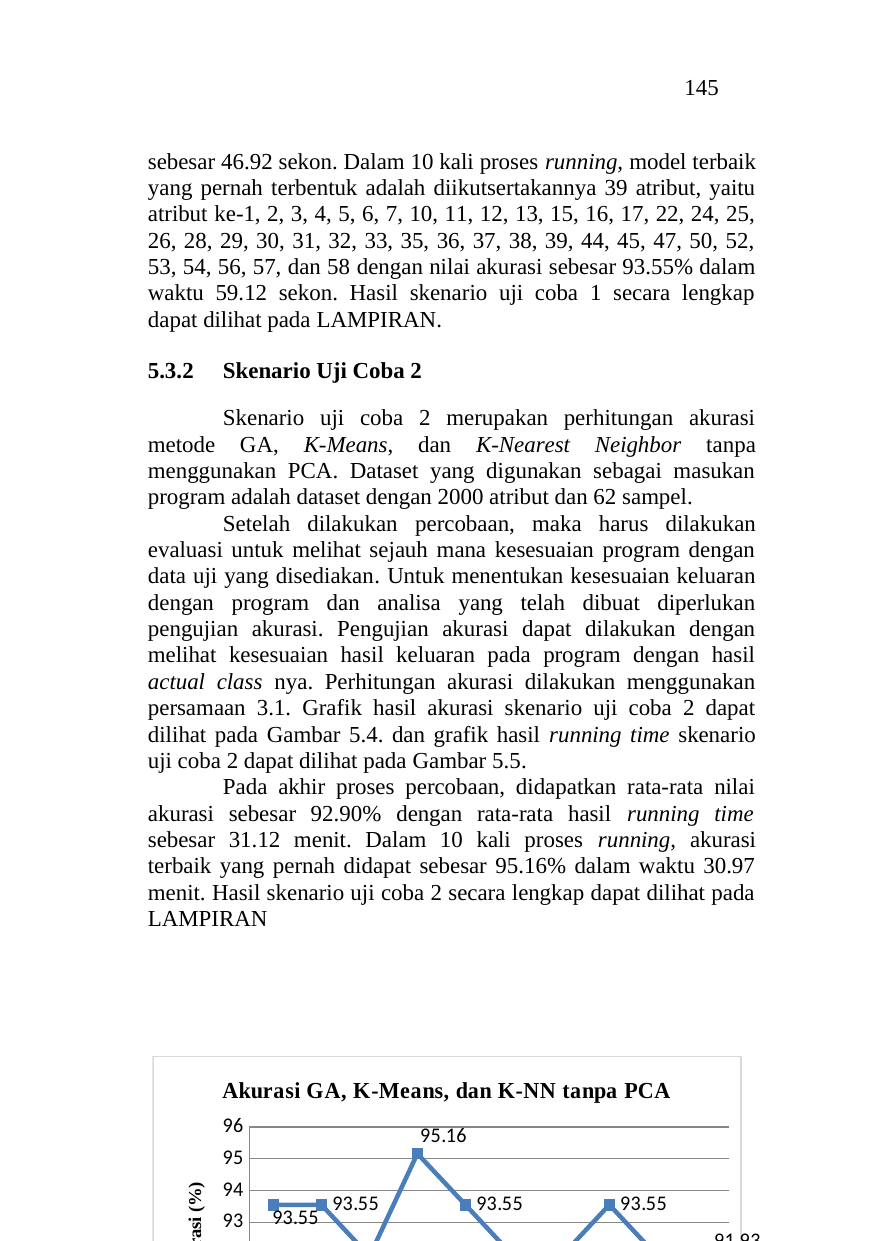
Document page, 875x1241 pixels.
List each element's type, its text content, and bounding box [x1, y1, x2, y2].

text Setelah dilakukan percobaan, maka harus dilakukan evaluasi untuk melihat sejauh mana kesesuaian program dengan data uji yang disediakan. Untuk menentukan kesesuaian keluaran dengan program dan analisa yang telah dibuat diperlukan pengujian akurasi. Pengujian akurasi dapat dilakukan dengan melihat kesesuaian hasil keluaran pada program dengan hasil actual class nya. Perhitungan akurasi dilakukan menggunakan persamaan 3.1. Grafik hasil akurasi skenario uji coba 2 dapat dilihat pada Gambar 5.4. dan grafik hasil running time skenario uji coba 2 dapat dilihat pada Gambar 5.5. [148, 510, 756, 773]
subtitle Skenario Uji Coba 2 [148, 357, 756, 383]
text Pada akhir proses percobaan, didapatkan rata-rata nilai akurasi sebesar 92.90% dengan rata-rata hasil running time sebesar 31.12 menit. Dalam 10 kali proses running, akurasi terbaik yang pernah didapat sebesar 95.16% dalam waktu 30.97 menit. Hasil skenario uji coba 2 secara lengkap dapat dilihat pada LAMPIRAN [148, 773, 756, 931]
text Skenario uji coba 2 merupakan perhitungan akurasi metode GA, K-Means, dan K-Nearest Neighbor tanpa menggunakan PCA. Dataset yang digunakan sebagai masukan program adalah dataset dengan 2000 atribut dan 62 sampel. [148, 404, 756, 510]
